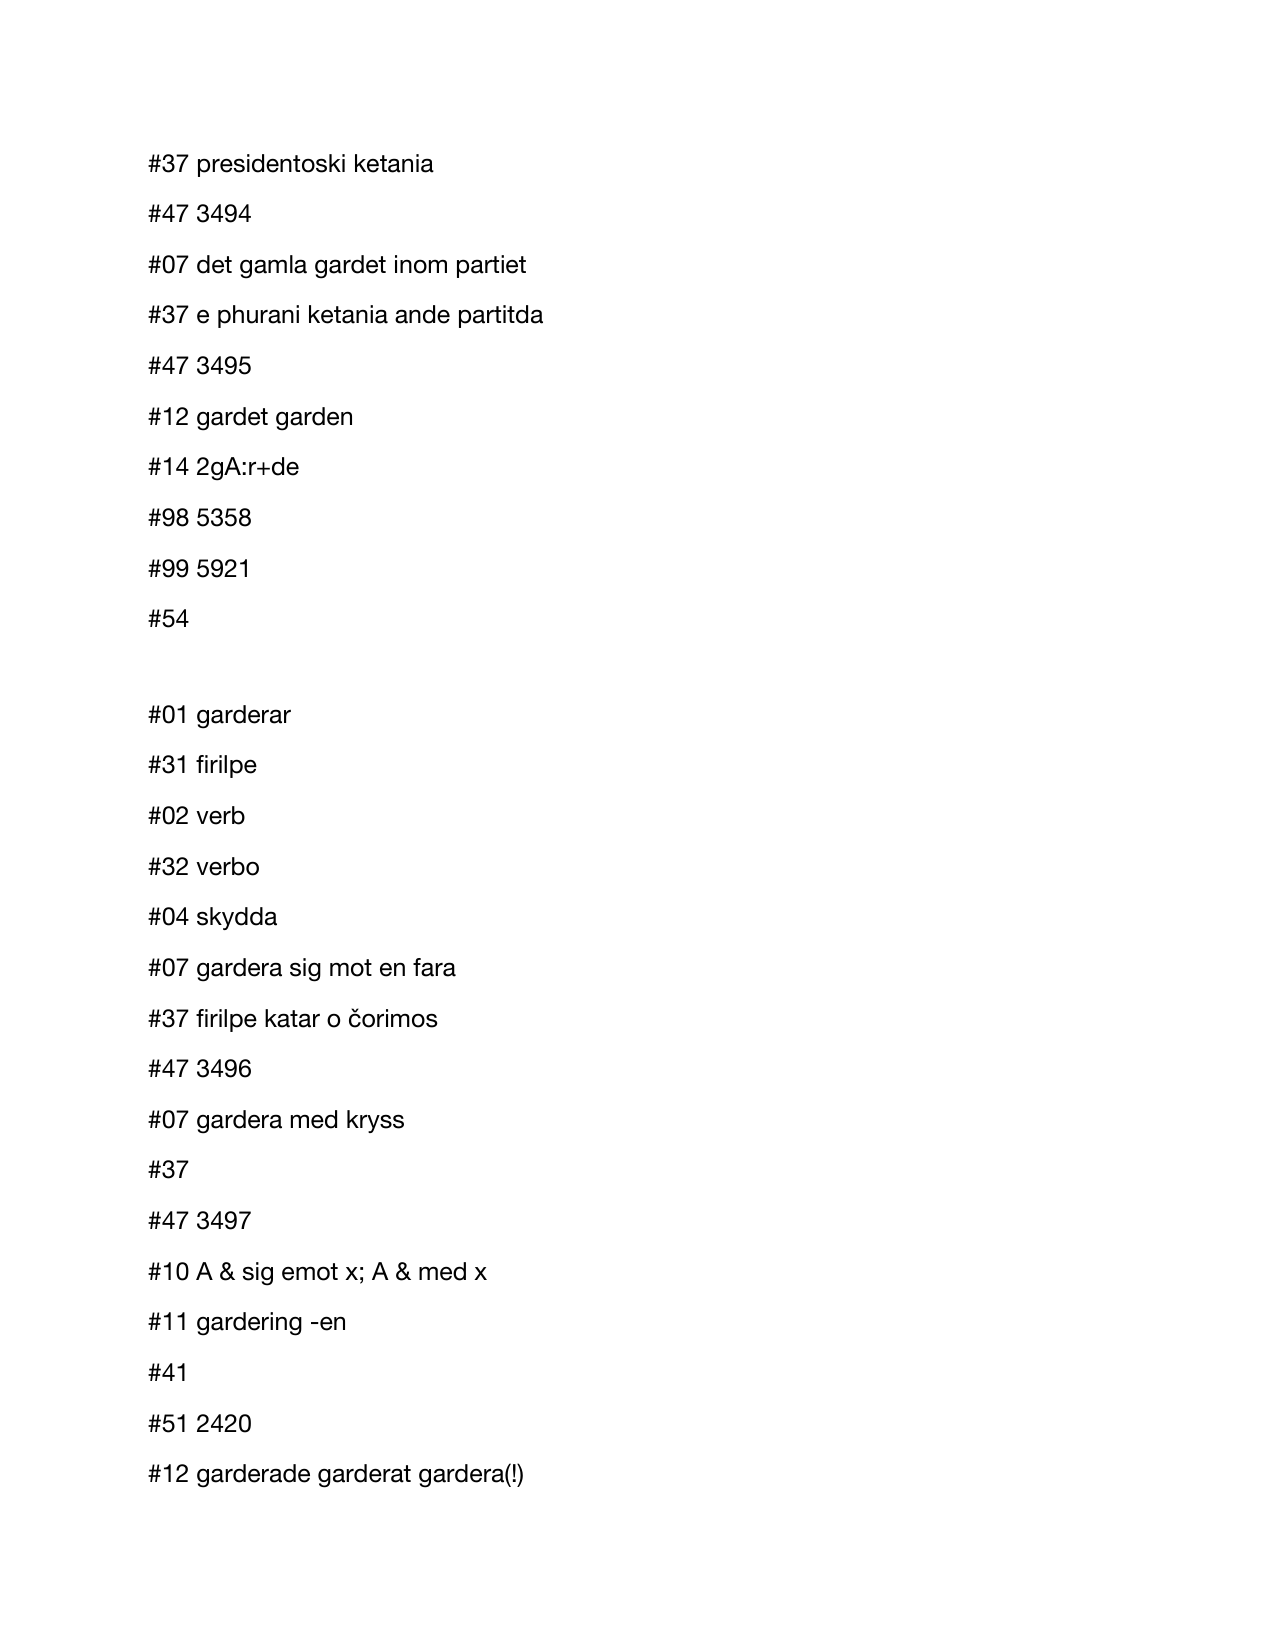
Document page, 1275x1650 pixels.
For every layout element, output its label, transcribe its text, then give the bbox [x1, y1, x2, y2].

text #37 e phurani ketania ande partitda [148, 299, 1127, 331]
text #04 skydda [148, 901, 1127, 933]
text #37 presidentoski ketania [148, 148, 1127, 179]
text #32 verbo [148, 851, 1127, 882]
text #12 garderade garderat gardera(!) [148, 1458, 1127, 1490]
text #41 [148, 1357, 1127, 1388]
text #12 gardet garden [148, 401, 1127, 432]
text #47 3496 [148, 1053, 1127, 1085]
text #07 gardera med kryss [148, 1104, 1127, 1135]
text #10 A & sig emot x; A & med x [148, 1256, 1127, 1287]
text #02 verb [148, 800, 1127, 832]
text #14 2gA:r+de [148, 451, 1127, 483]
text #07 det gamla gardet inom partiet [148, 249, 1127, 280]
text #98 5358 [148, 502, 1127, 533]
text #07 gardera sig mot en fara [148, 952, 1127, 983]
text #54 [148, 603, 1127, 635]
text #47 3495 [148, 350, 1127, 382]
text #01 garderar [148, 699, 1127, 730]
text #47 3497 [148, 1205, 1127, 1237]
text #47 3494 [148, 198, 1127, 230]
text #51 2420 [148, 1408, 1127, 1439]
text #37 firilpe katar o čorimos [148, 1003, 1127, 1034]
text #37 [148, 1154, 1127, 1186]
text #31 firilpe [148, 749, 1127, 781]
text #99 5921 [148, 553, 1127, 584]
text #11 gardering -en [148, 1306, 1127, 1338]
